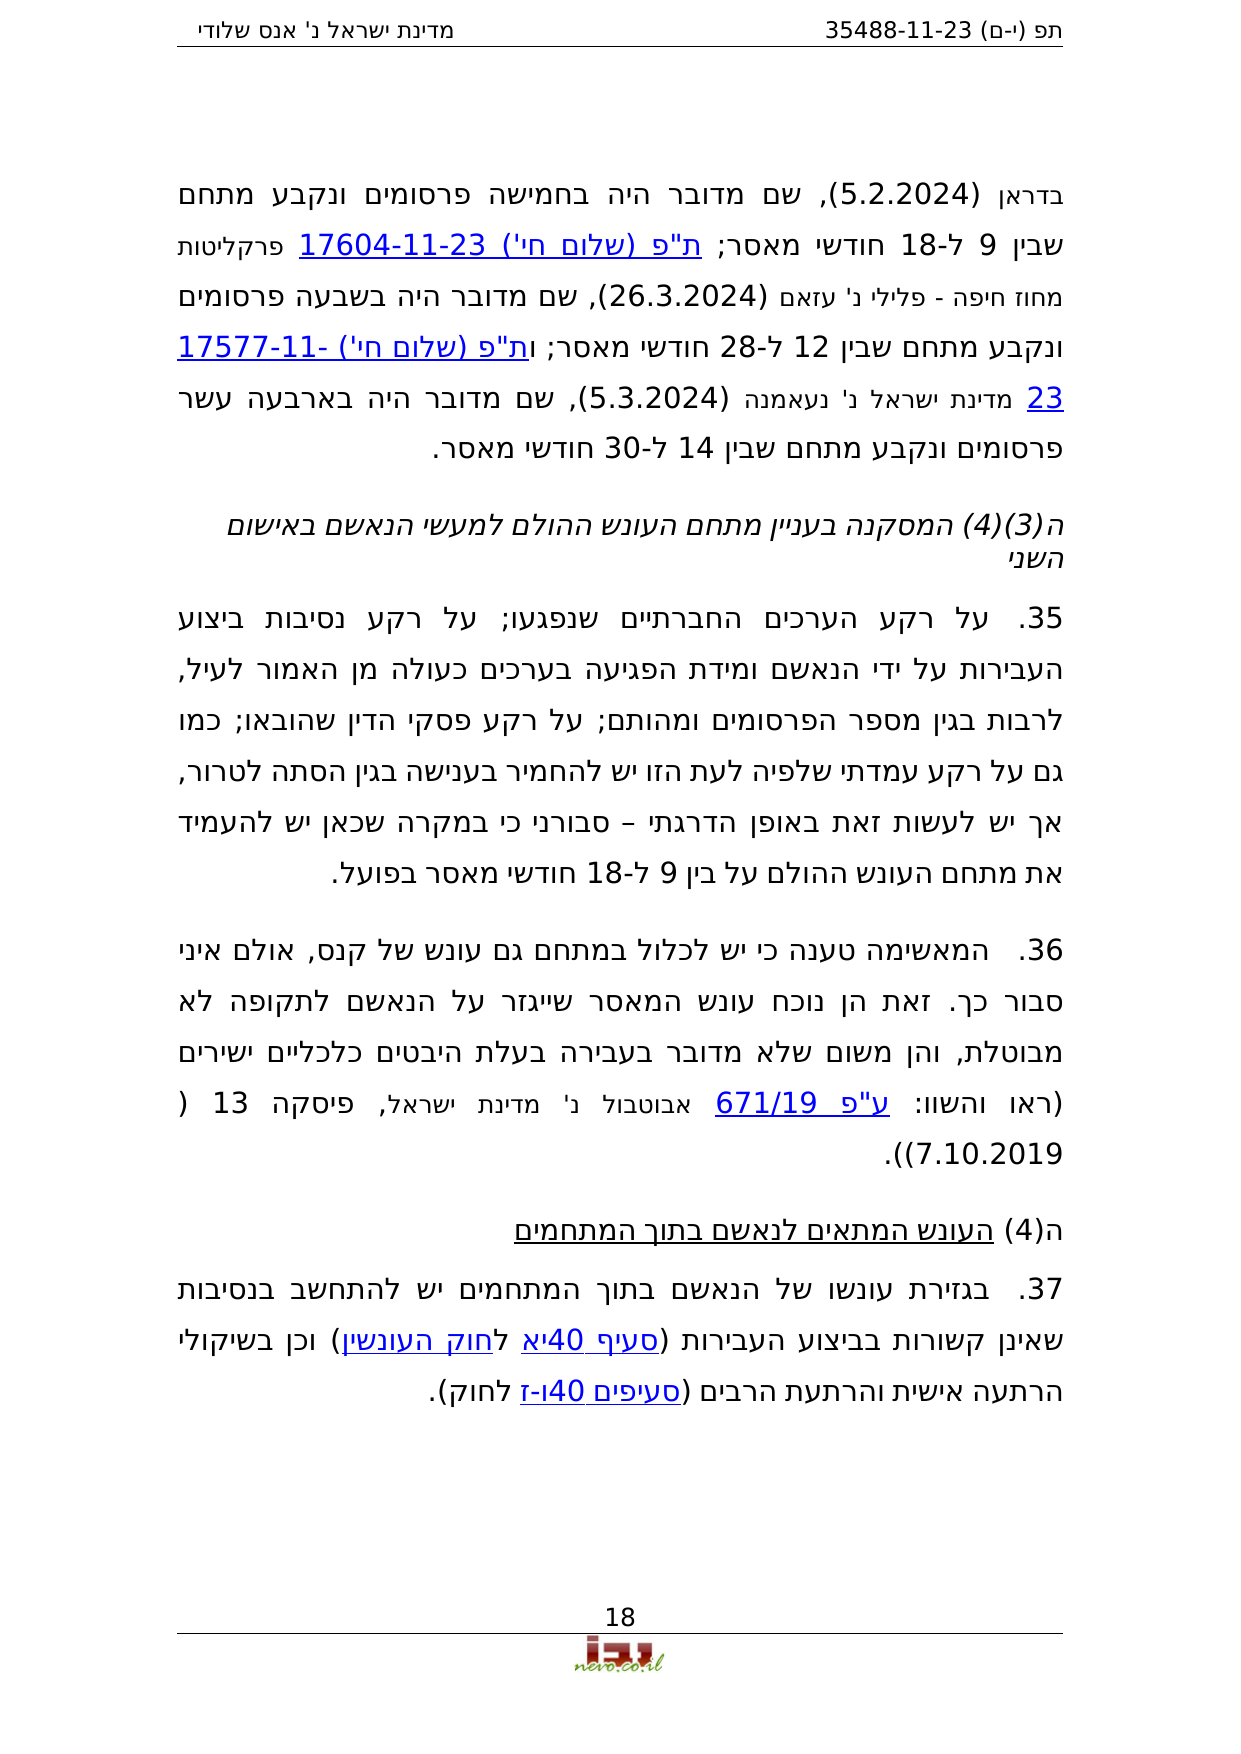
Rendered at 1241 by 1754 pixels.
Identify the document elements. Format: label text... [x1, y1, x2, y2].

text ה(4) העונש המתאים לנאשם בתוך המתחמים [177, 1213, 1064, 1247]
list בגזירת עונשו של הנאשם בתוך המתחמים יש להתחשב בנסיבות שאינן קשורות בביצוע העבירות (סעיף 40יא לחוק העונשין) וכן בשיקולי הרתעה אישית והרתעת הרבים (סעיפים 40ו-ז לחוק). [177, 1272, 1064, 1409]
text ה(3)(4) המסקנה בעניין מתחם העונש ההולם למעשי הנאשם באישום השני [177, 508, 1064, 576]
list על רקע הערכים החברתיים שנפגעו; על רקע נסיבות ביצוע העבירות על ידי הנאשם ומידת הפגיעה בערכים כעולה מן האמור לעיל, לרבות בגין מספר הפרסומים ומהותם; על רקע פסקי הדין שהובאו; כמו גם על רקע עמדתי שלפיה לעת הזו יש להחמיר בענישה בגין הסתה לטרור, אך יש לעשות זאת באופן הדרגתי – סבורני כי במקרה שכאן יש להעמיד את מתחם העונש ההולם על בין 9 ל-18 חודשי מאסר בפועל. [177, 601, 1064, 891]
picture [574, 1635, 666, 1673]
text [177, 177, 1064, 466]
list המאשימה טענה כי יש לכלול במתחם גם עונש של קנס, אולם איני סבור כך. זאת הן נוכח עונש המאסר שייגזר על הנאשם לתקופה לא מבוטלת, והן משום שלא מדובר בעבירה בעלת היבטים כלכליים ישירים (ראו והשוו: ע"פ 671/19 אבוטבול נ' מדינת ישראל, פיסקה 13 (7.10.2019)). [177, 933, 1064, 1171]
